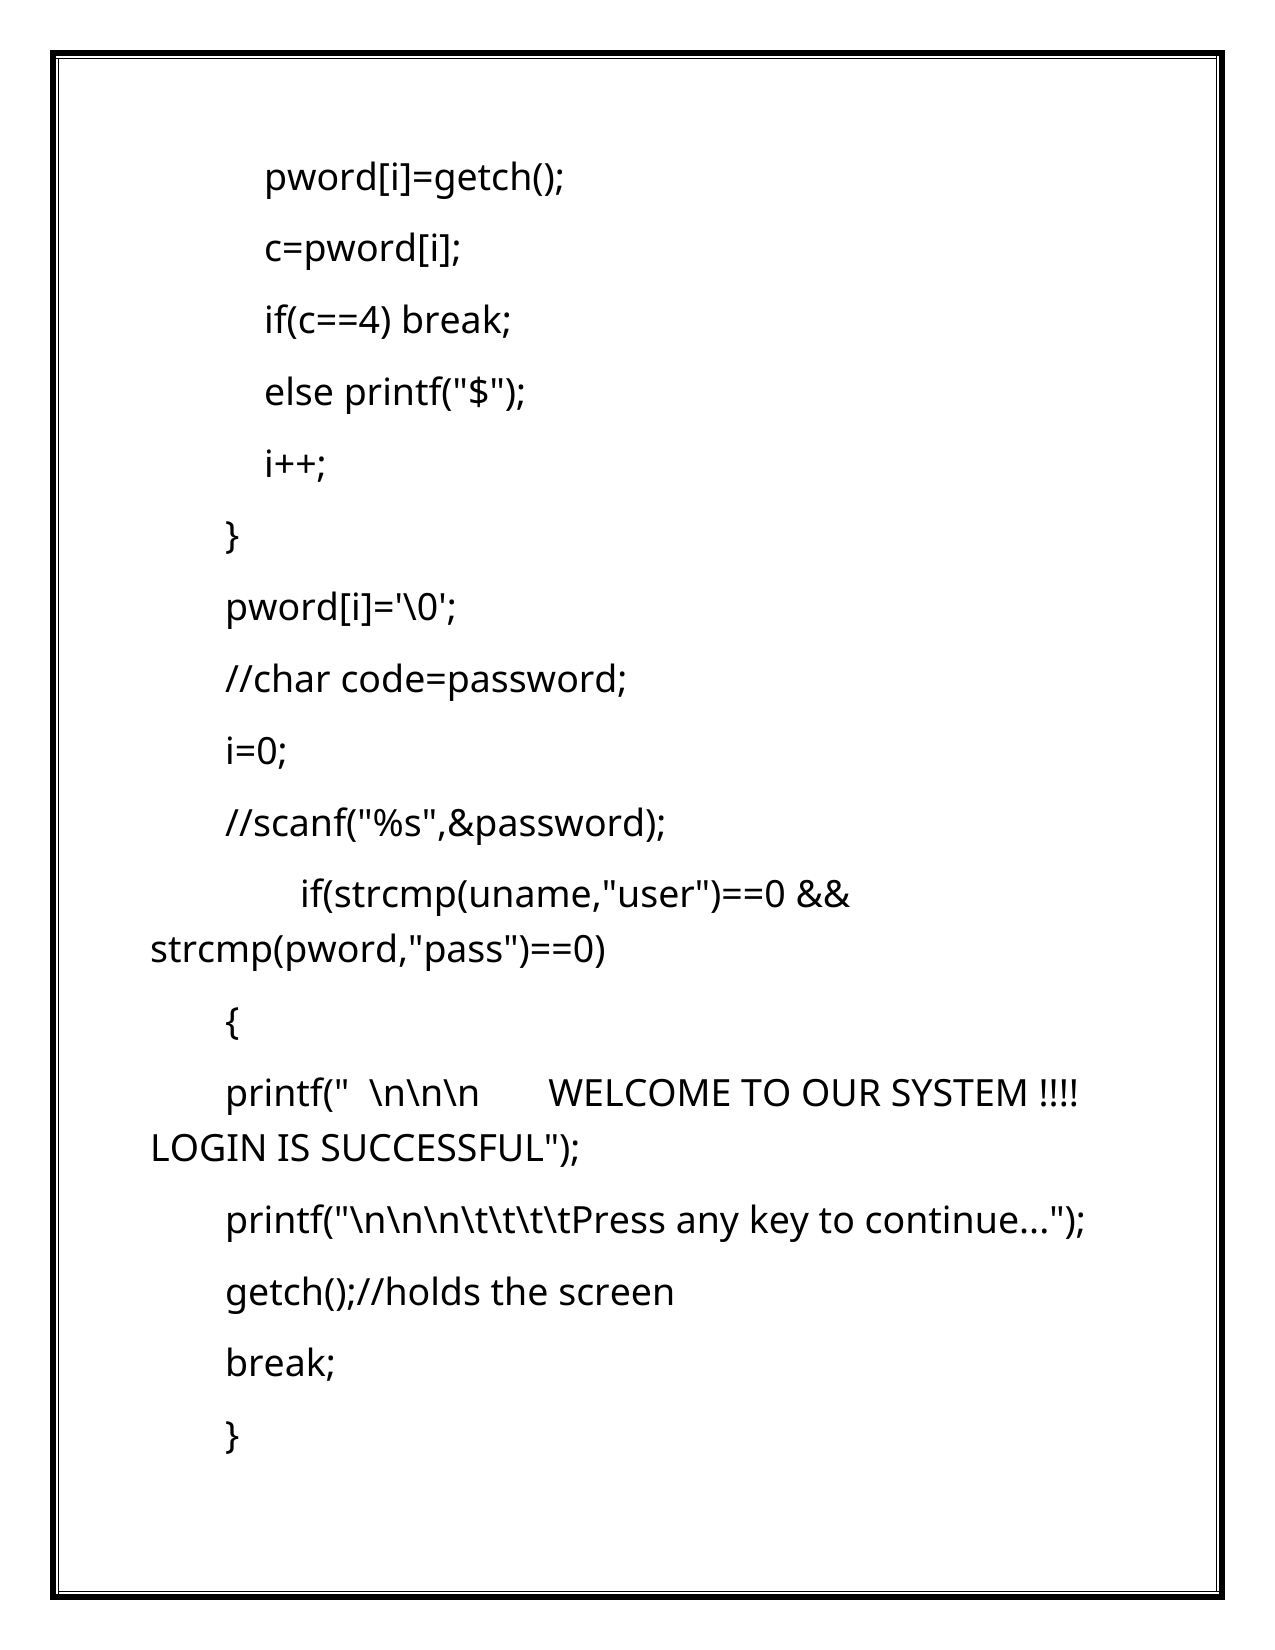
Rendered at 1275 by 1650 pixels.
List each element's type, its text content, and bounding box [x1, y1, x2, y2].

text pword[i]='\0'; [150, 581, 1125, 632]
text i++; [150, 437, 1125, 488]
text if(strcmp(uname,"user")==0 && strcmp(pword,"pass")==0) [150, 868, 1125, 974]
text getch();//holds the screen [150, 1265, 1125, 1316]
text c=pword[i]; [150, 222, 1125, 273]
text else printf("$"); [150, 365, 1125, 416]
text pword[i]=getch(); [150, 150, 1125, 201]
text } [150, 509, 1125, 560]
text if(c==4) break; [150, 293, 1125, 344]
text printf(" \n\n\n WELCOME TO OUR SYSTEM !!!! LOGIN IS SUCCESSFUL"); [150, 1066, 1125, 1172]
text break; [150, 1337, 1125, 1388]
text //scanf("%s",&password); [150, 796, 1125, 847]
text //char code=password; [150, 652, 1125, 703]
text } [150, 1408, 1125, 1459]
text i=0; [150, 724, 1125, 775]
text { [150, 994, 1125, 1046]
text printf("\n\n\n\t\t\t\tPress any key to continue..."); [150, 1193, 1125, 1244]
